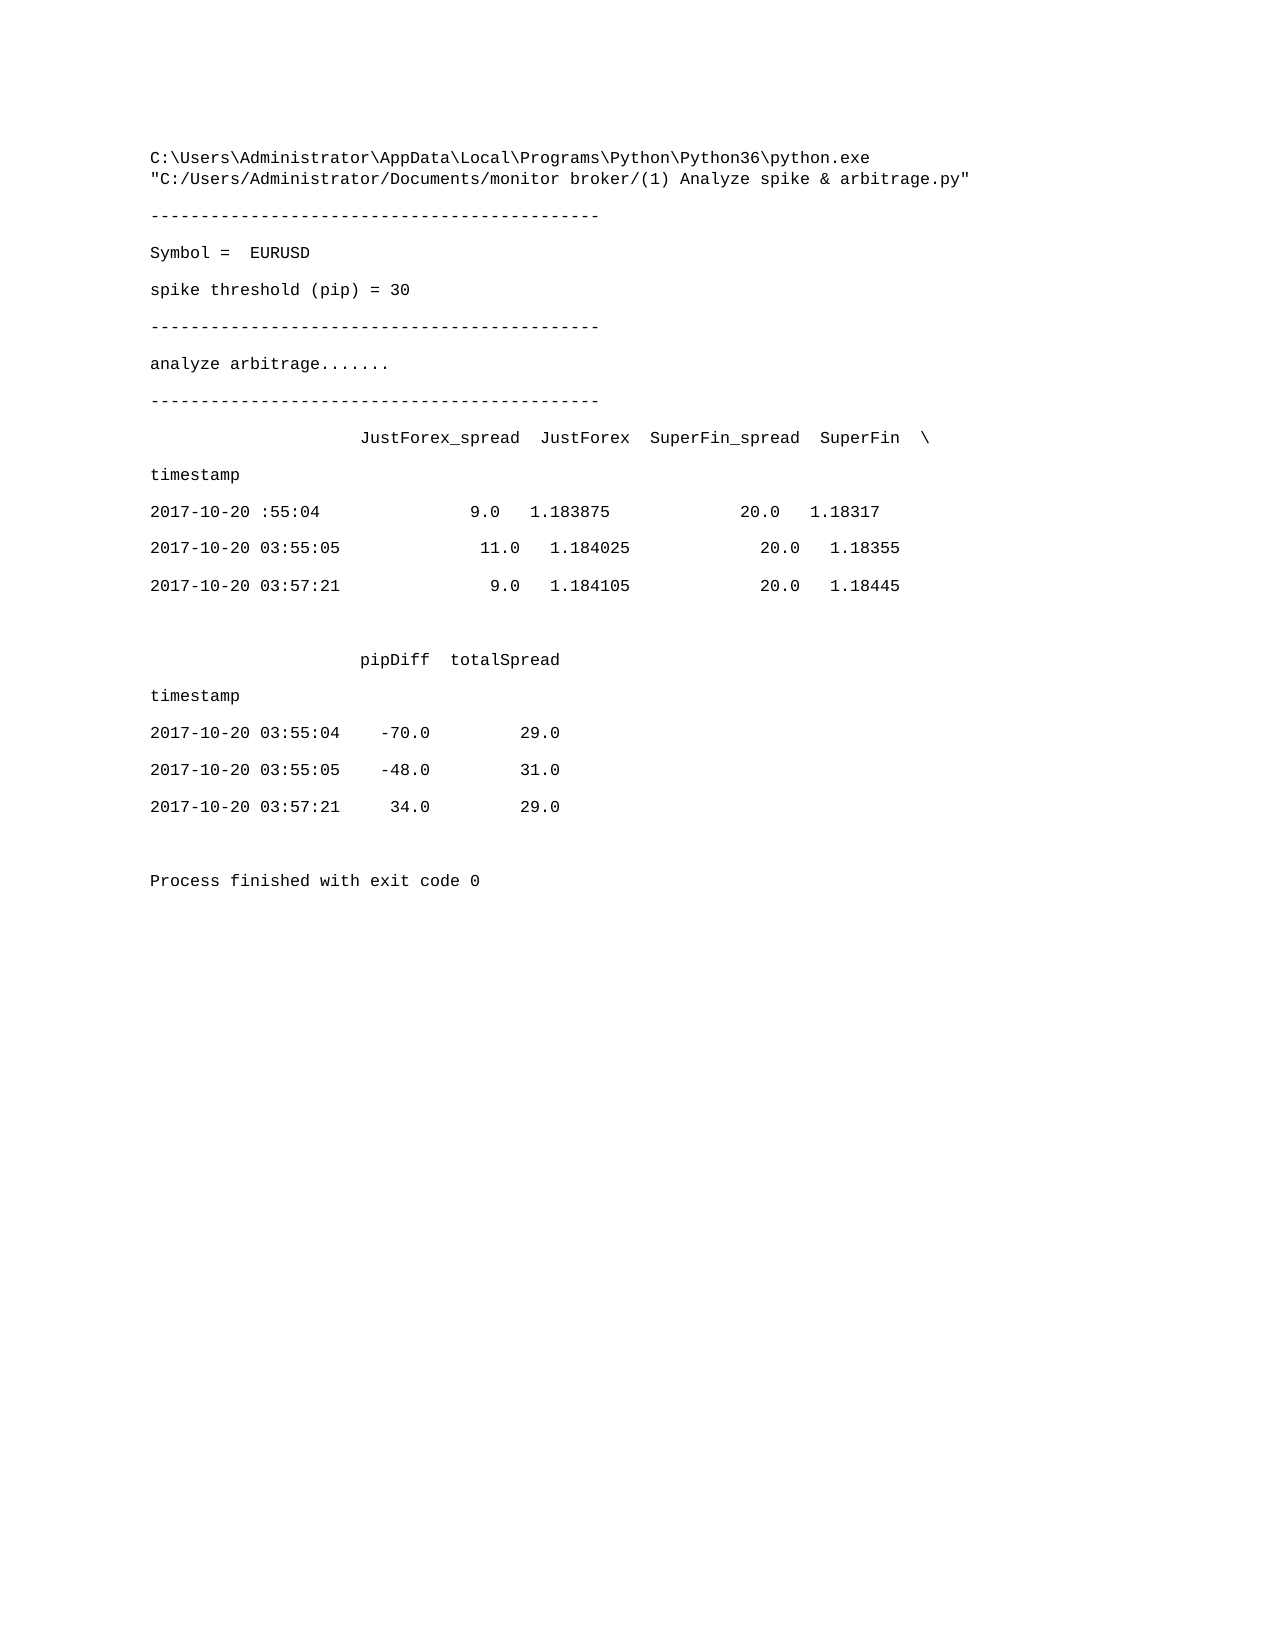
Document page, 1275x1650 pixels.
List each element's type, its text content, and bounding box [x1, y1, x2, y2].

text pipDiff totalSpread [150, 651, 1125, 670]
text analyze arbitrage....... [150, 355, 1125, 374]
text JustForex_spread JustForex SuperFin_spread SuperFin \ [150, 429, 1125, 448]
text 2017-10-20 03:55:05 11.0 1.184025 20.0 1.18355 [150, 540, 1125, 559]
text --------------------------------------------- [150, 318, 1125, 337]
text spike threshold (pip) = 30 [150, 281, 1125, 300]
text 2017-10-20 03:57:21 34.0 29.0 [150, 799, 1125, 818]
text Process finished with exit code 0 [150, 873, 1125, 892]
text --------------------------------------------- [150, 392, 1125, 411]
text --------------------------------------------- [150, 207, 1125, 226]
text 2017-10-20 03:55:05 -48.0 31.0 [150, 762, 1125, 781]
text C:\Users\Administrator\AppData\Local\Programs\Python\Python36\python.exe "C:/Users/Administrator/Documents/monitor broker/(1) Analyze spike & arbitrage.py" [150, 150, 1125, 189]
text 2017-10-20 :55:04 9.0 1.183875 20.0 1.18317 [150, 503, 1125, 522]
text Symbol = EURUSD [150, 244, 1125, 263]
text timestamp [150, 466, 1125, 485]
text timestamp [150, 688, 1125, 707]
text 2017-10-20 03:55:04 -70.0 29.0 [150, 725, 1125, 744]
text 2017-10-20 03:57:21 9.0 1.184105 20.0 1.18445 [150, 577, 1125, 596]
